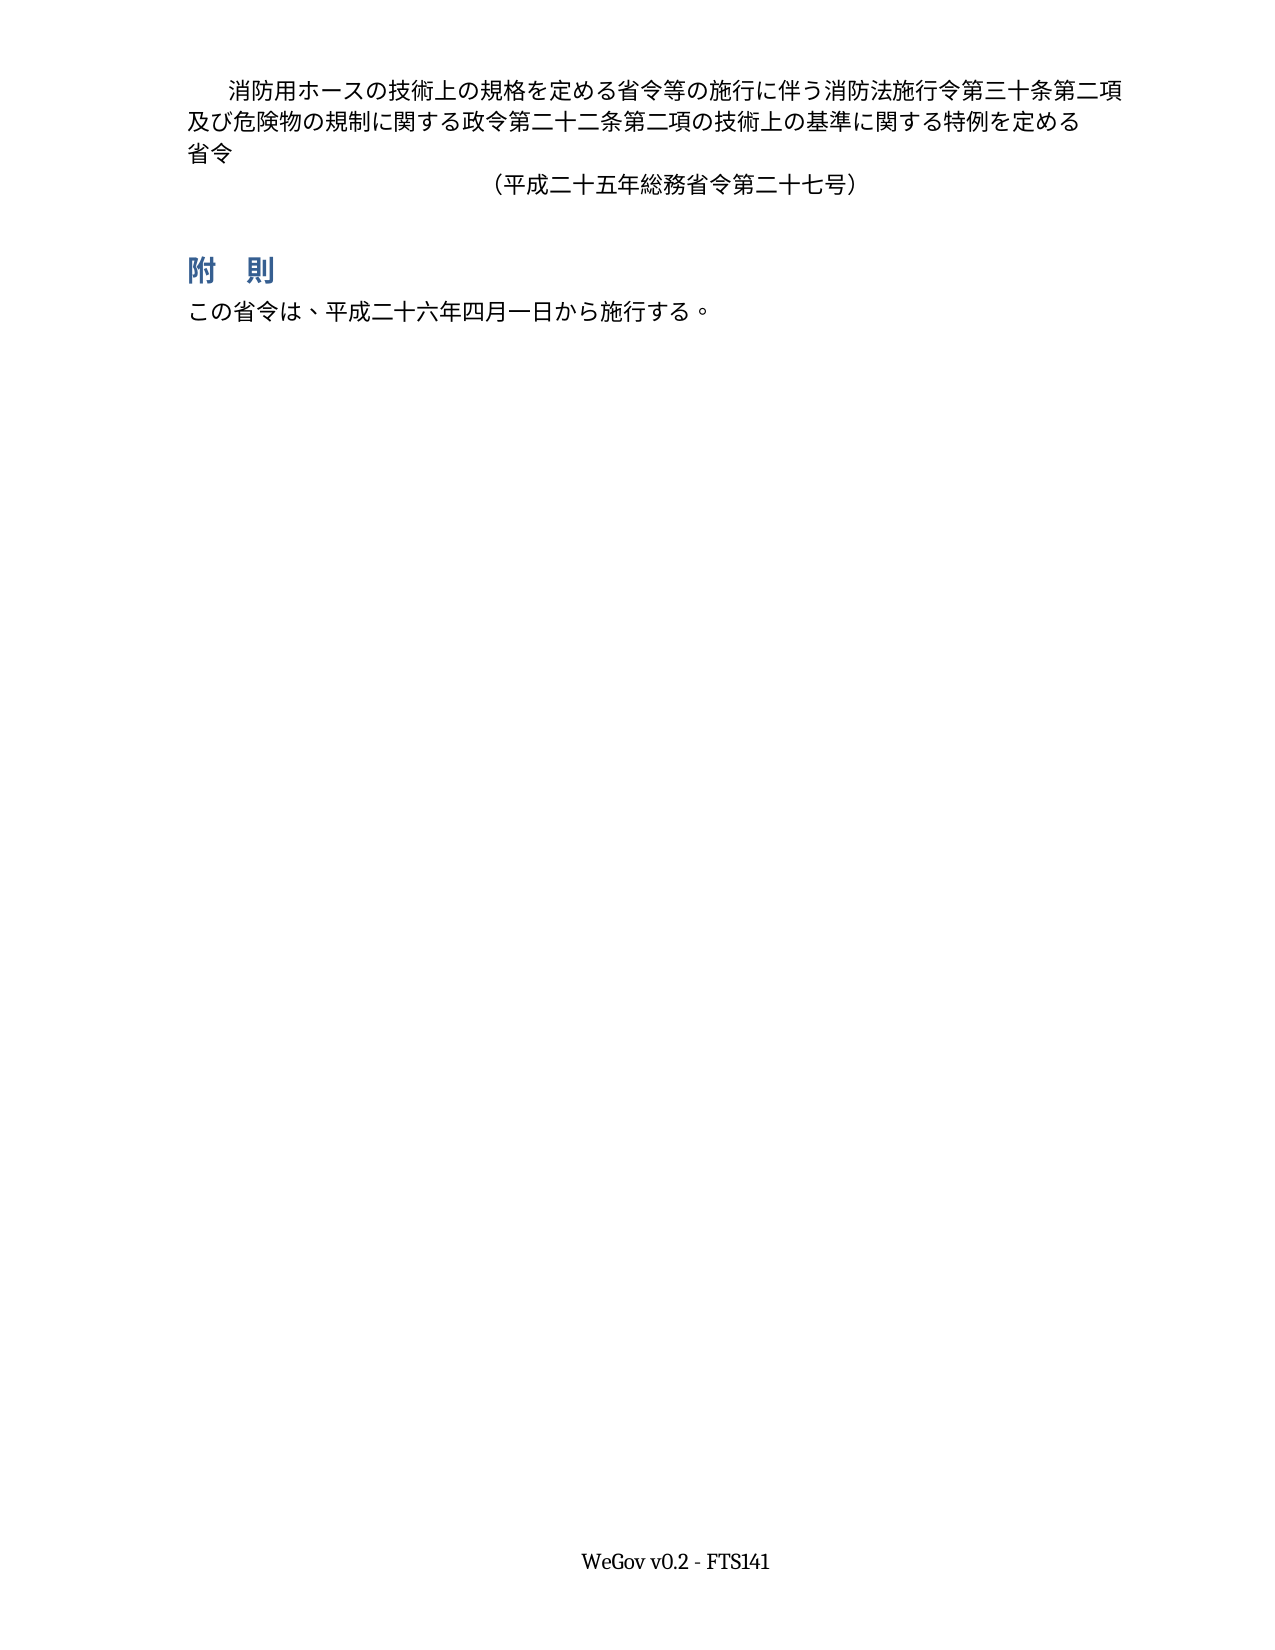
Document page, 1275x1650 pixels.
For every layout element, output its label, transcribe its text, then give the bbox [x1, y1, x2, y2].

subtitle 附 則 [187, 250, 1087, 290]
text この省令は、平成二十六年四月一日から施行する。 [187, 296, 1087, 327]
